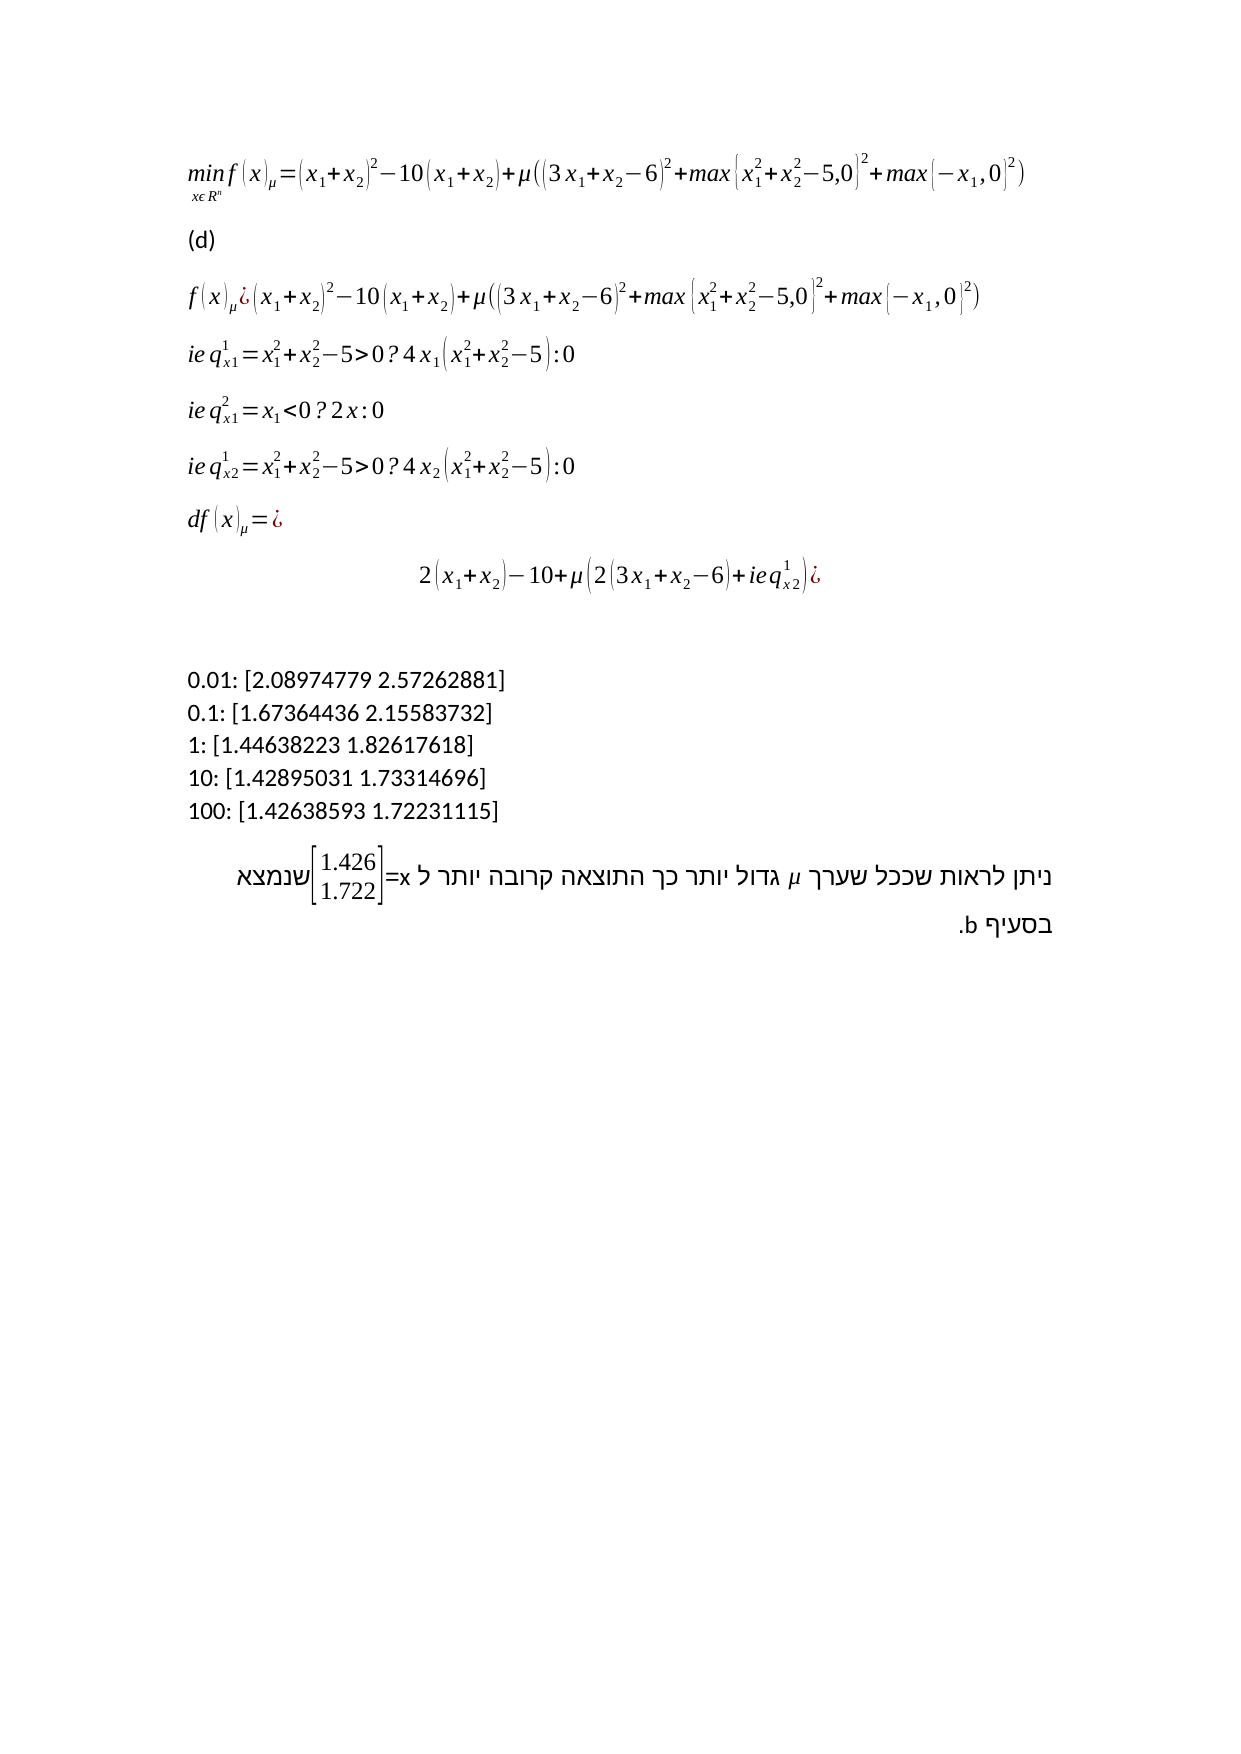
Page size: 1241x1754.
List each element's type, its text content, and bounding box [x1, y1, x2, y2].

text 0.01: [2.08974779 2.57262881] 0.1: [1.67364436 2.15583732] 1: [1.44638223 1.82617618] 10: [1.42895031 1.73314696] 100: [1.42638593 1.72231115] [187, 664, 1053, 826]
text (d) [187, 224, 1053, 255]
text ניתן לראות שככל שערך גדול יותר כך התוצאה קרובה יותר ל x=שנמצא בסעיף b. [187, 845, 1053, 940]
